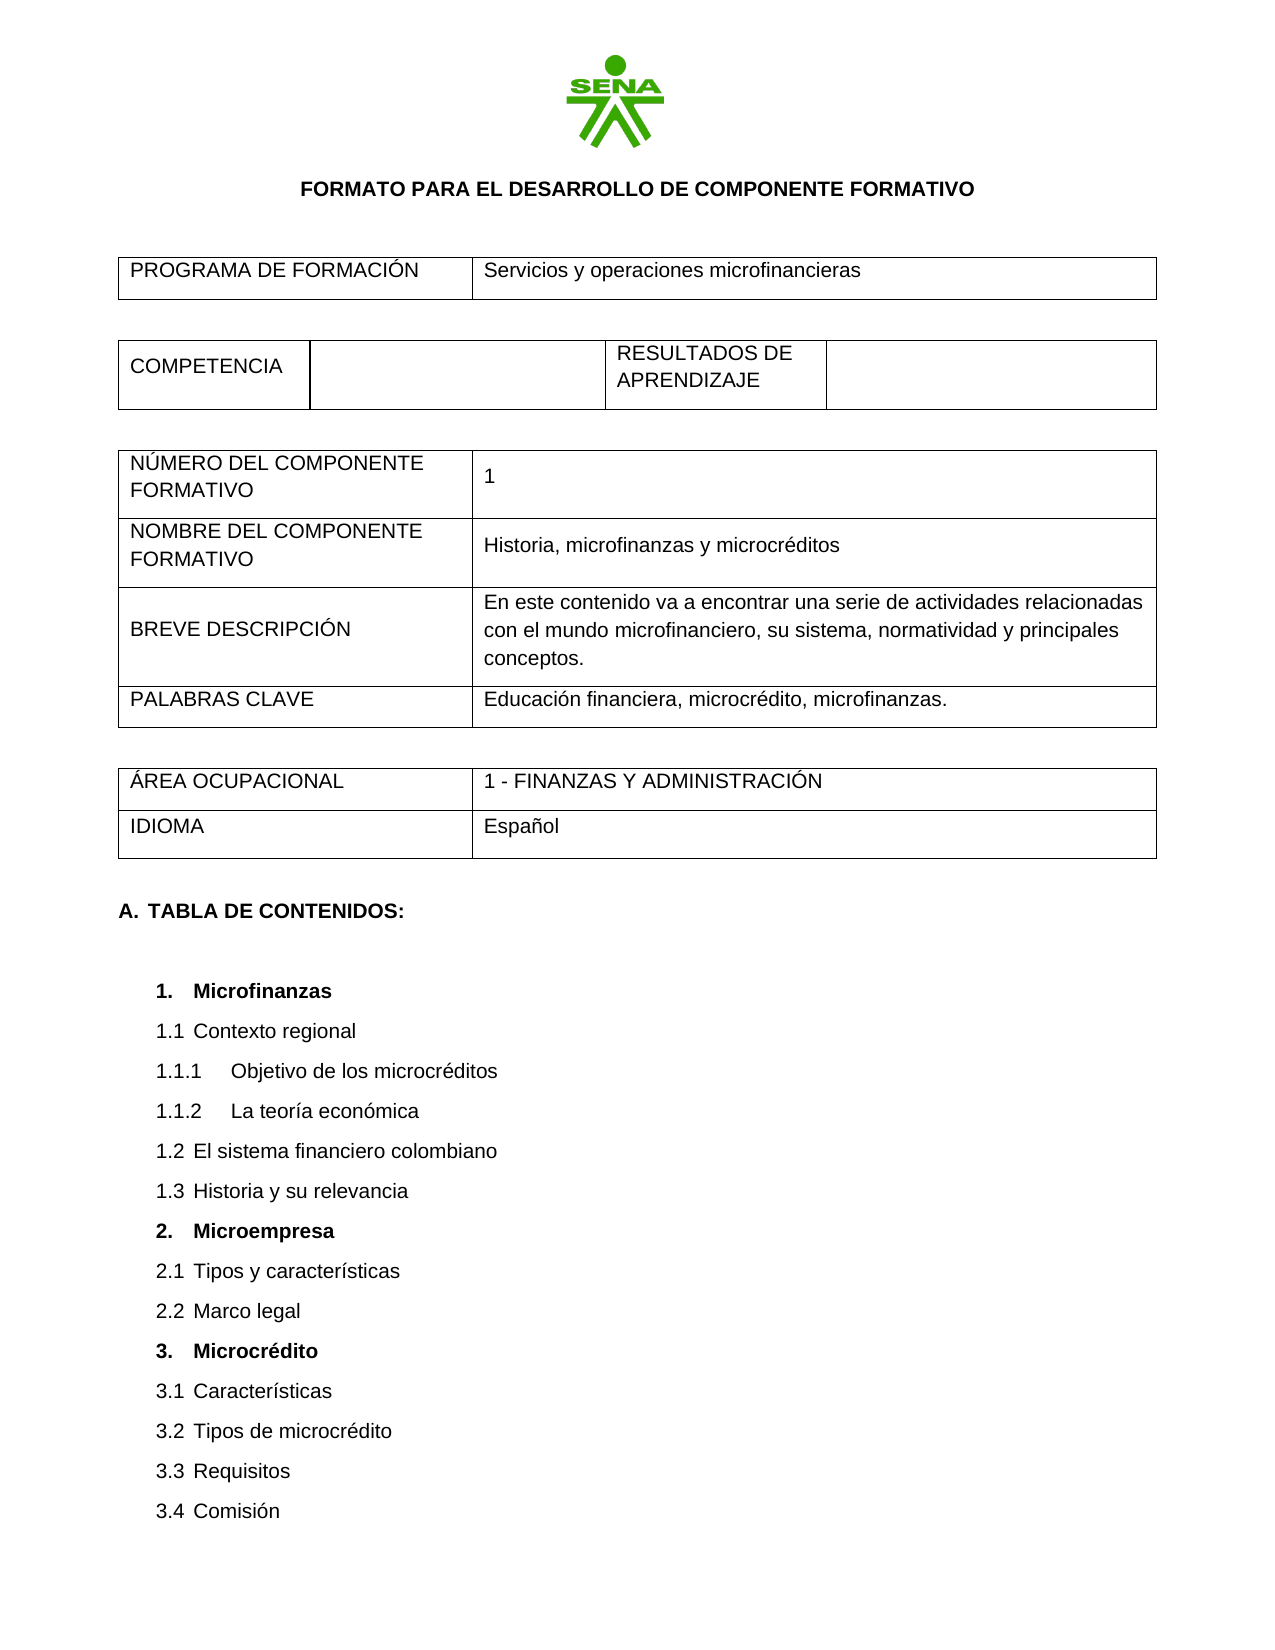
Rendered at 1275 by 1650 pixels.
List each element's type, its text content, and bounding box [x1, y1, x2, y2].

table_cell Español [473, 811, 1156, 858]
table_cell Educación financiera, microcrédito, microfinanzas. [473, 687, 1156, 727]
table_cell PALABRAS CLAVE [119, 687, 472, 727]
table_cell Historia, microfinanzas y microcréditos [473, 519, 1156, 587]
text FORMATO PARA EL DESARROLLO DE COMPONENTE FORMATIVO [118, 177, 1157, 201]
list Microcrédito [156, 1339, 1157, 1363]
list Requisitos [156, 1459, 1157, 1483]
list Historia y su relevancia [156, 1179, 1157, 1203]
table_cell BREVE DESCRIPCIÓN [119, 588, 472, 686]
list Microempresa [156, 1219, 1157, 1243]
list TABLA DE CONTENIDOS: [118, 899, 1157, 923]
table_header Servicios y operaciones microfinancieras [473, 258, 1156, 298]
picture [566, 55, 664, 148]
table_header 1 - FINANZAS Y ADMINISTRACIÓN [473, 769, 1156, 810]
table_header RESULTADOS DE APRENDIZAJE [606, 341, 826, 408]
table_cell NOMBRE DEL COMPONENTE FORMATIVO [119, 519, 472, 587]
list Tipos y características [156, 1259, 1157, 1283]
table_header [311, 341, 605, 408]
list Marco legal [156, 1299, 1157, 1323]
table_header ÁREA OCUPACIONAL [119, 769, 472, 810]
table_cell IDIOMA [119, 811, 472, 858]
table_header COMPETENCIA [119, 341, 309, 408]
table_header 1 [473, 451, 1156, 518]
list Contexto regional [156, 1019, 1157, 1043]
table_header NÚMERO DEL COMPONENTE FORMATIVO [119, 451, 472, 518]
list La teoría económica [156, 1099, 1157, 1123]
table_cell En este contenido va a encontrar una serie de actividades relacionadas con el mundo microfinanciero, su sistema, normatividad y principales conceptos. [473, 588, 1156, 686]
list Tipos de microcrédito [156, 1419, 1157, 1443]
list Objetivo de los microcréditos [156, 1059, 1157, 1083]
list Características [156, 1379, 1157, 1403]
list El sistema financiero colombiano [156, 1139, 1157, 1163]
list Microfinanzas [156, 979, 1157, 1003]
table_header PROGRAMA DE FORMACIÓN [119, 258, 472, 298]
table_header [827, 341, 1156, 408]
list Comisión [156, 1499, 1157, 1523]
